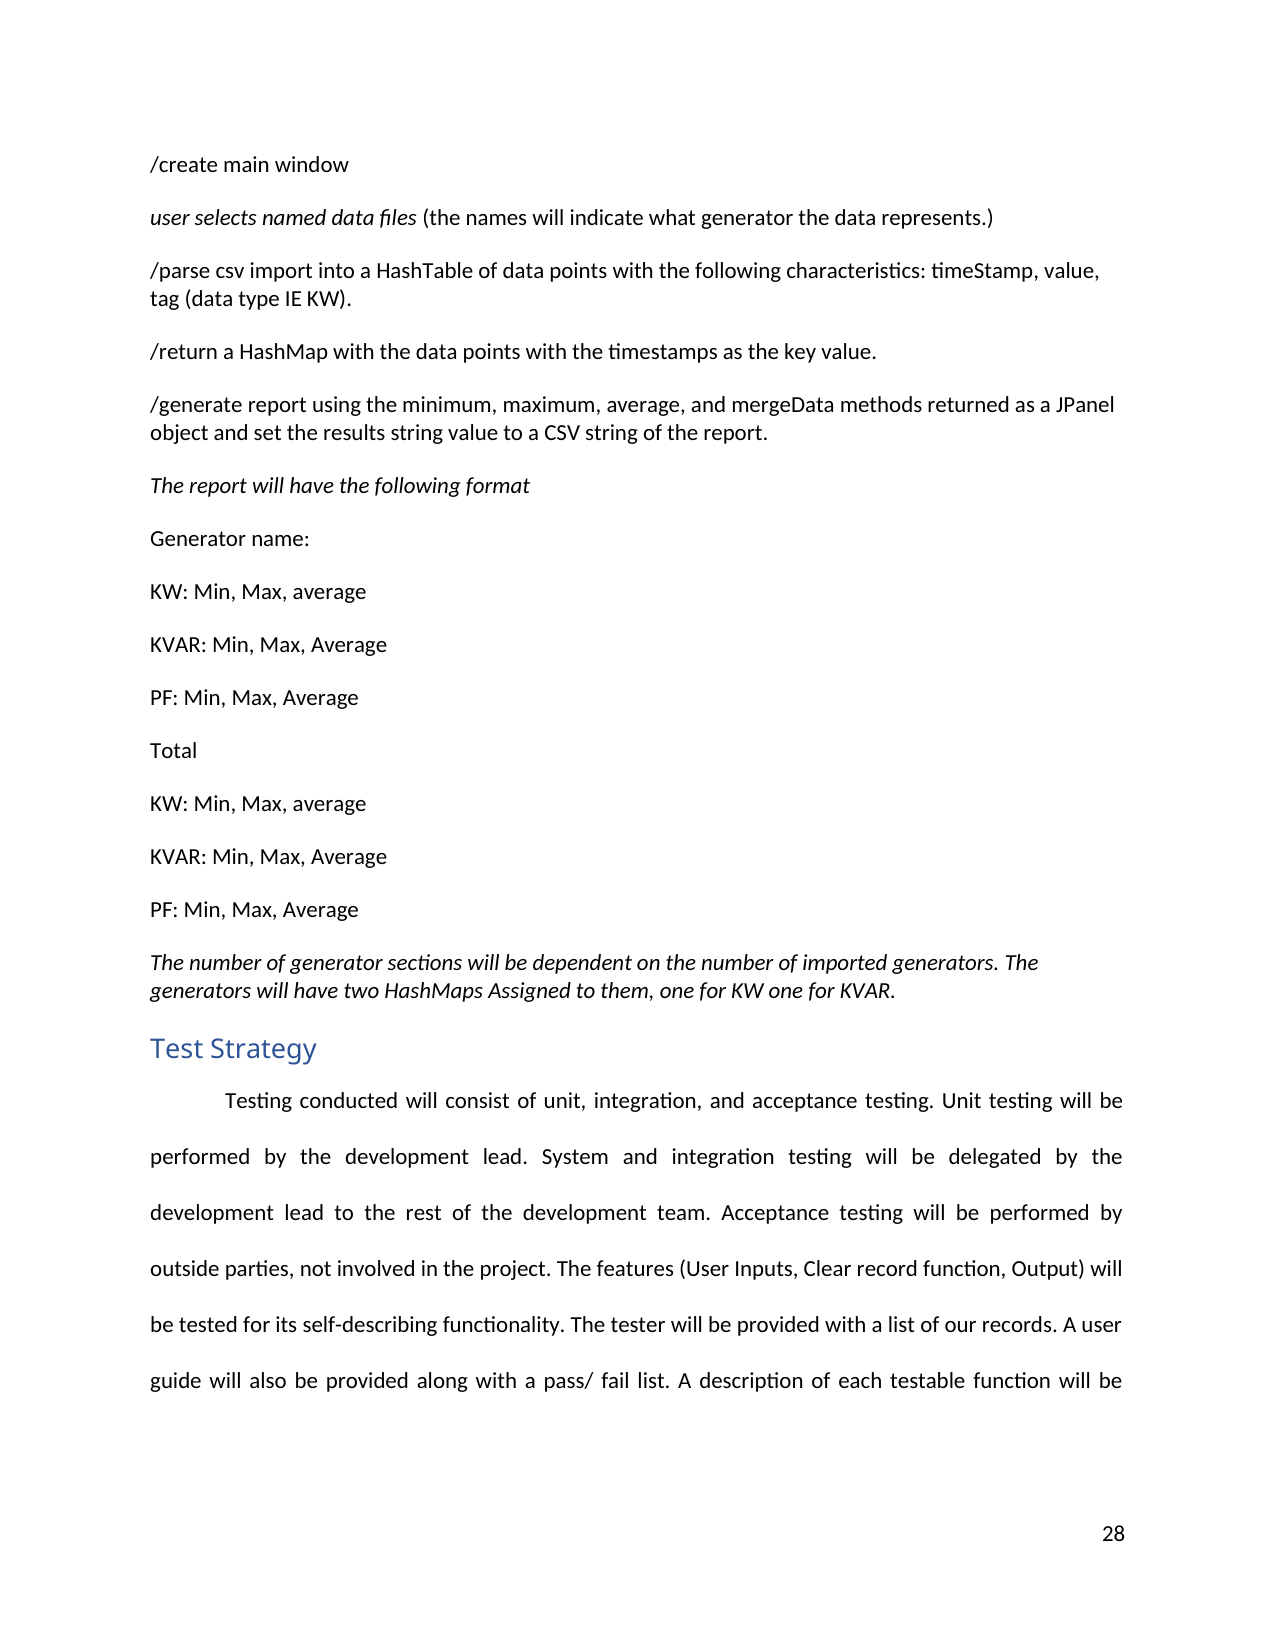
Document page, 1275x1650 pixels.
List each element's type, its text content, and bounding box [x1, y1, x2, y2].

text Total [150, 736, 1125, 764]
text /create main window [150, 150, 1125, 178]
text /parse csv import into a HashTable of data points with the following characteristics: timeStamp, value, tag (data type IE KW). [150, 256, 1125, 312]
text KW: Min, Max, average [150, 577, 1125, 605]
text KVAR: Min, Max, Average [150, 630, 1125, 658]
text PF: Min, Max, Average [150, 895, 1125, 923]
text /return a HashMap with the data points with the timestamps as the key value. [150, 337, 1125, 365]
text user selects named data files (the names will indicate what generator the data represents.) [150, 203, 1125, 231]
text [150, 1086, 1125, 1394]
text Test Strategy [150, 1029, 1125, 1066]
text The report will have the following format [150, 471, 1125, 499]
text Generator name: [150, 524, 1125, 552]
text /generate report using the minimum, maximum, average, and mergeData methods returned as a JPanel object and set the results string value to a CSV string of the report. [150, 390, 1125, 446]
text KVAR: Min, Max, Average [150, 842, 1125, 870]
text PF: Min, Max, Average [150, 683, 1125, 711]
text The number of generator sections will be dependent on the number of imported generators. The generators will have two HashMaps Assigned to them, one for KW one for KVAR. [150, 948, 1125, 1004]
text KW: Min, Max, average [150, 789, 1125, 817]
